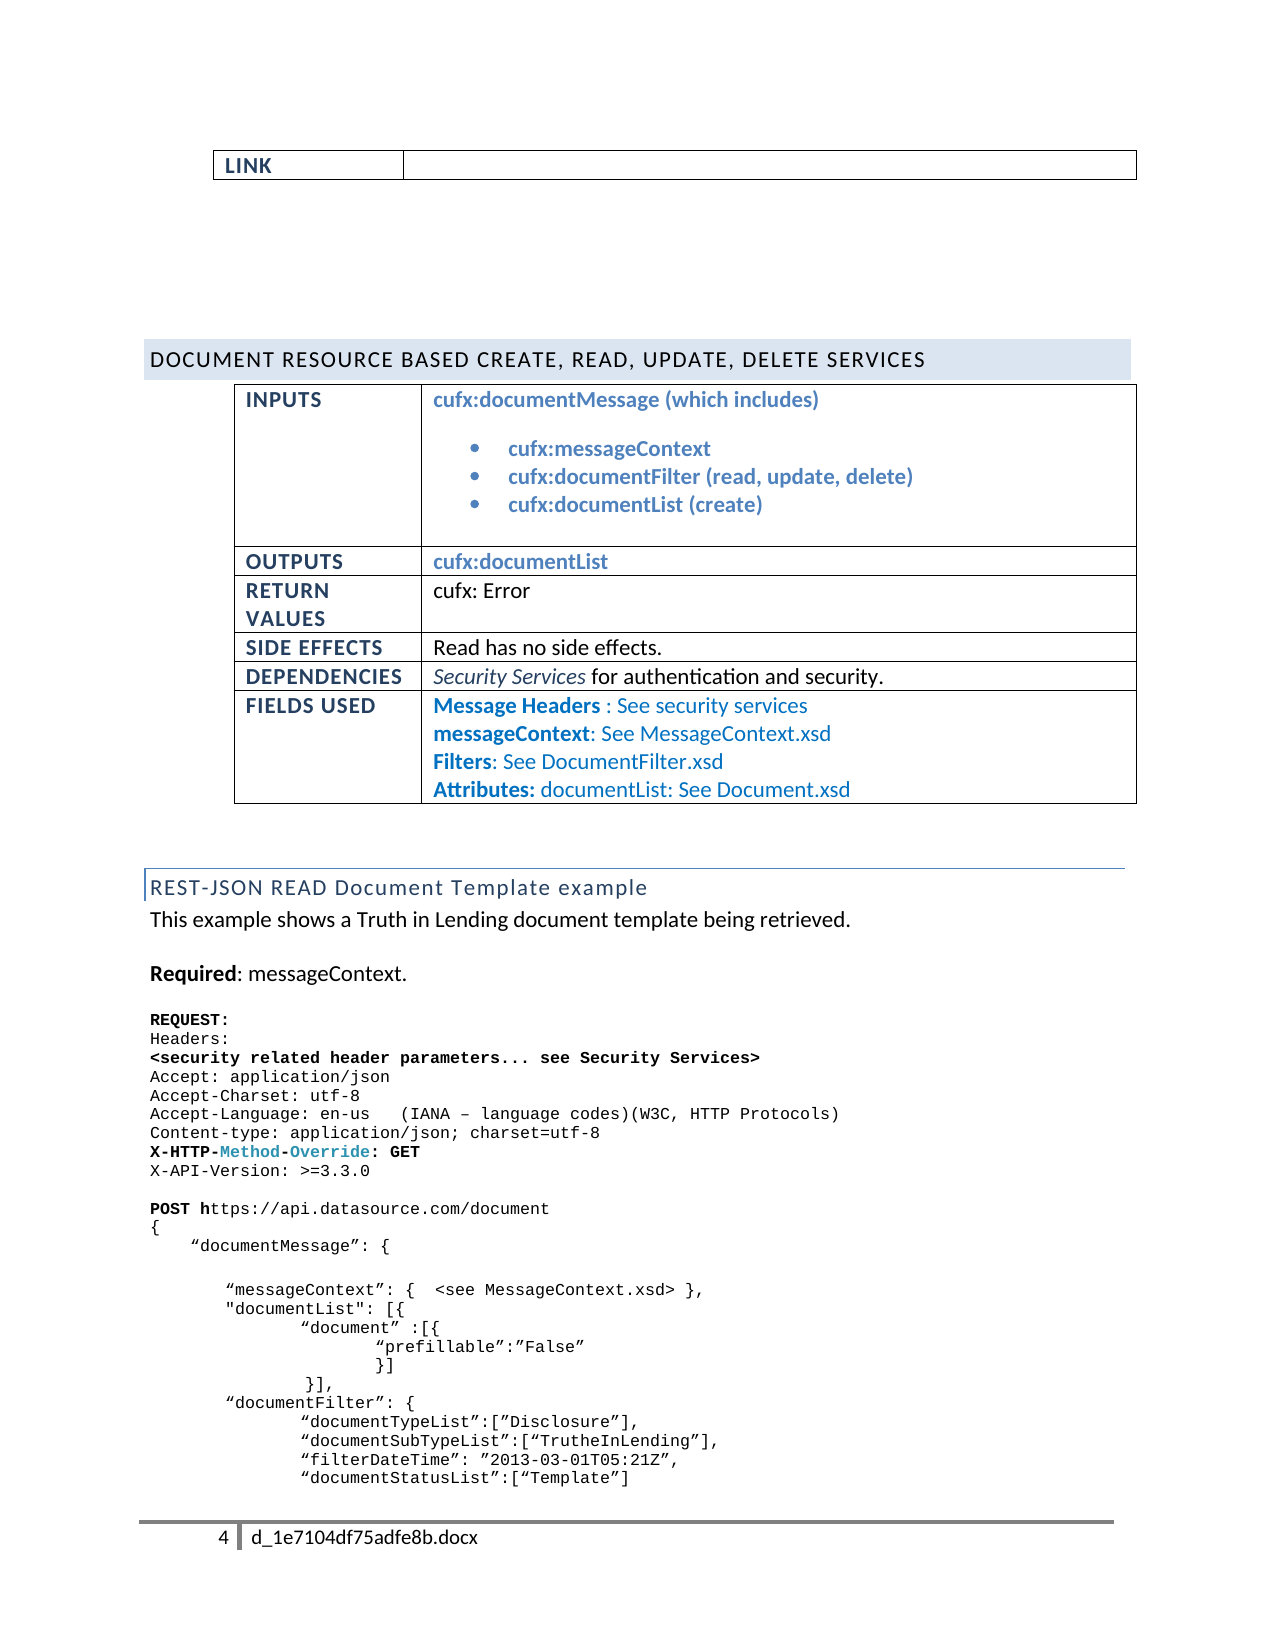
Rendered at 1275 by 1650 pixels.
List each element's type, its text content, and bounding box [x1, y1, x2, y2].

text Headers: [150, 1031, 1125, 1049]
table_cell CUFX WaDL LINK [214, 151, 403, 179]
text “messageContext”: { <see MessageContext.xsd> }, [225, 1282, 1125, 1300]
text “document” :[{ [225, 1319, 1125, 1338]
table_header INPUTS [235, 385, 421, 546]
text Accept-Charset: utf-8 [150, 1087, 1125, 1106]
text X-API-Version: >=3.3.0 [150, 1162, 1125, 1181]
text POST https://api.datasource.com/document [150, 1200, 1125, 1219]
text “documentTypeList”:[”Disclosure”], [225, 1413, 1125, 1432]
table_cell Fields used [235, 691, 421, 803]
text “documentFilter”: { [225, 1395, 1125, 1413]
text Accept: application/json [150, 1068, 1125, 1087]
table_cell cufx:documentList [422, 547, 1136, 575]
table_cell cufx: Error [422, 576, 1136, 632]
table_cell [404, 151, 1136, 179]
subtitle REST-JSON READ Document Template example [146, 869, 1125, 901]
table_cell Security Services for authentication and security. [422, 662, 1136, 690]
text X-HTTP-Method-Override: GET [150, 1144, 1125, 1162]
text This example shows a Truth in Lending document template being retrieved. [150, 906, 1125, 934]
text REQUEST: [150, 1012, 1125, 1031]
text { [150, 1219, 1125, 1238]
text “filterDateTime”: ”2013-03-01T05:21Z”, [225, 1451, 1125, 1470]
table_cell Side Effects [235, 633, 421, 661]
subtitle Document Resource based create, read, update, delete services [150, 345, 1125, 373]
table_cell Dependencies [235, 662, 421, 690]
table_cell Read has no side effects. [422, 633, 1136, 661]
text <security related header parameters... see Security Services> [150, 1049, 1125, 1068]
text Accept-Language: en-us (IANA – language codes)(W3C, HTTP Protocols) [150, 1106, 1125, 1125]
text “documentMessage”: { [150, 1238, 1125, 1257]
text “documentStatusList”:[“Template”] [225, 1470, 1125, 1489]
text Required: messageContext. [150, 959, 1125, 987]
text "documentList": [{ [225, 1300, 1125, 1319]
table_cell Outputs [235, 547, 421, 575]
text “prefillable”:”False” [300, 1338, 1125, 1357]
text Content-type: application/json; charset=utf-8 [150, 1125, 1125, 1144]
text “documentSubTypeList”:[“TrutheInLending”], [225, 1432, 1125, 1451]
table_cell Return Values [235, 576, 421, 632]
table_cell Message Headers : See security services messageContext: See MessageContext.xsd Filters: See DocumentFilter.xsd Attributes: documentList: See Document.xsd [422, 691, 1136, 803]
table_header cufx:documentMessage (which includes) cufx:messageContext cufx:documentFilter (read, update, delete) cufx:documentList (create) [422, 385, 1136, 546]
text }] [300, 1357, 1125, 1376]
text }], [225, 1376, 1125, 1395]
